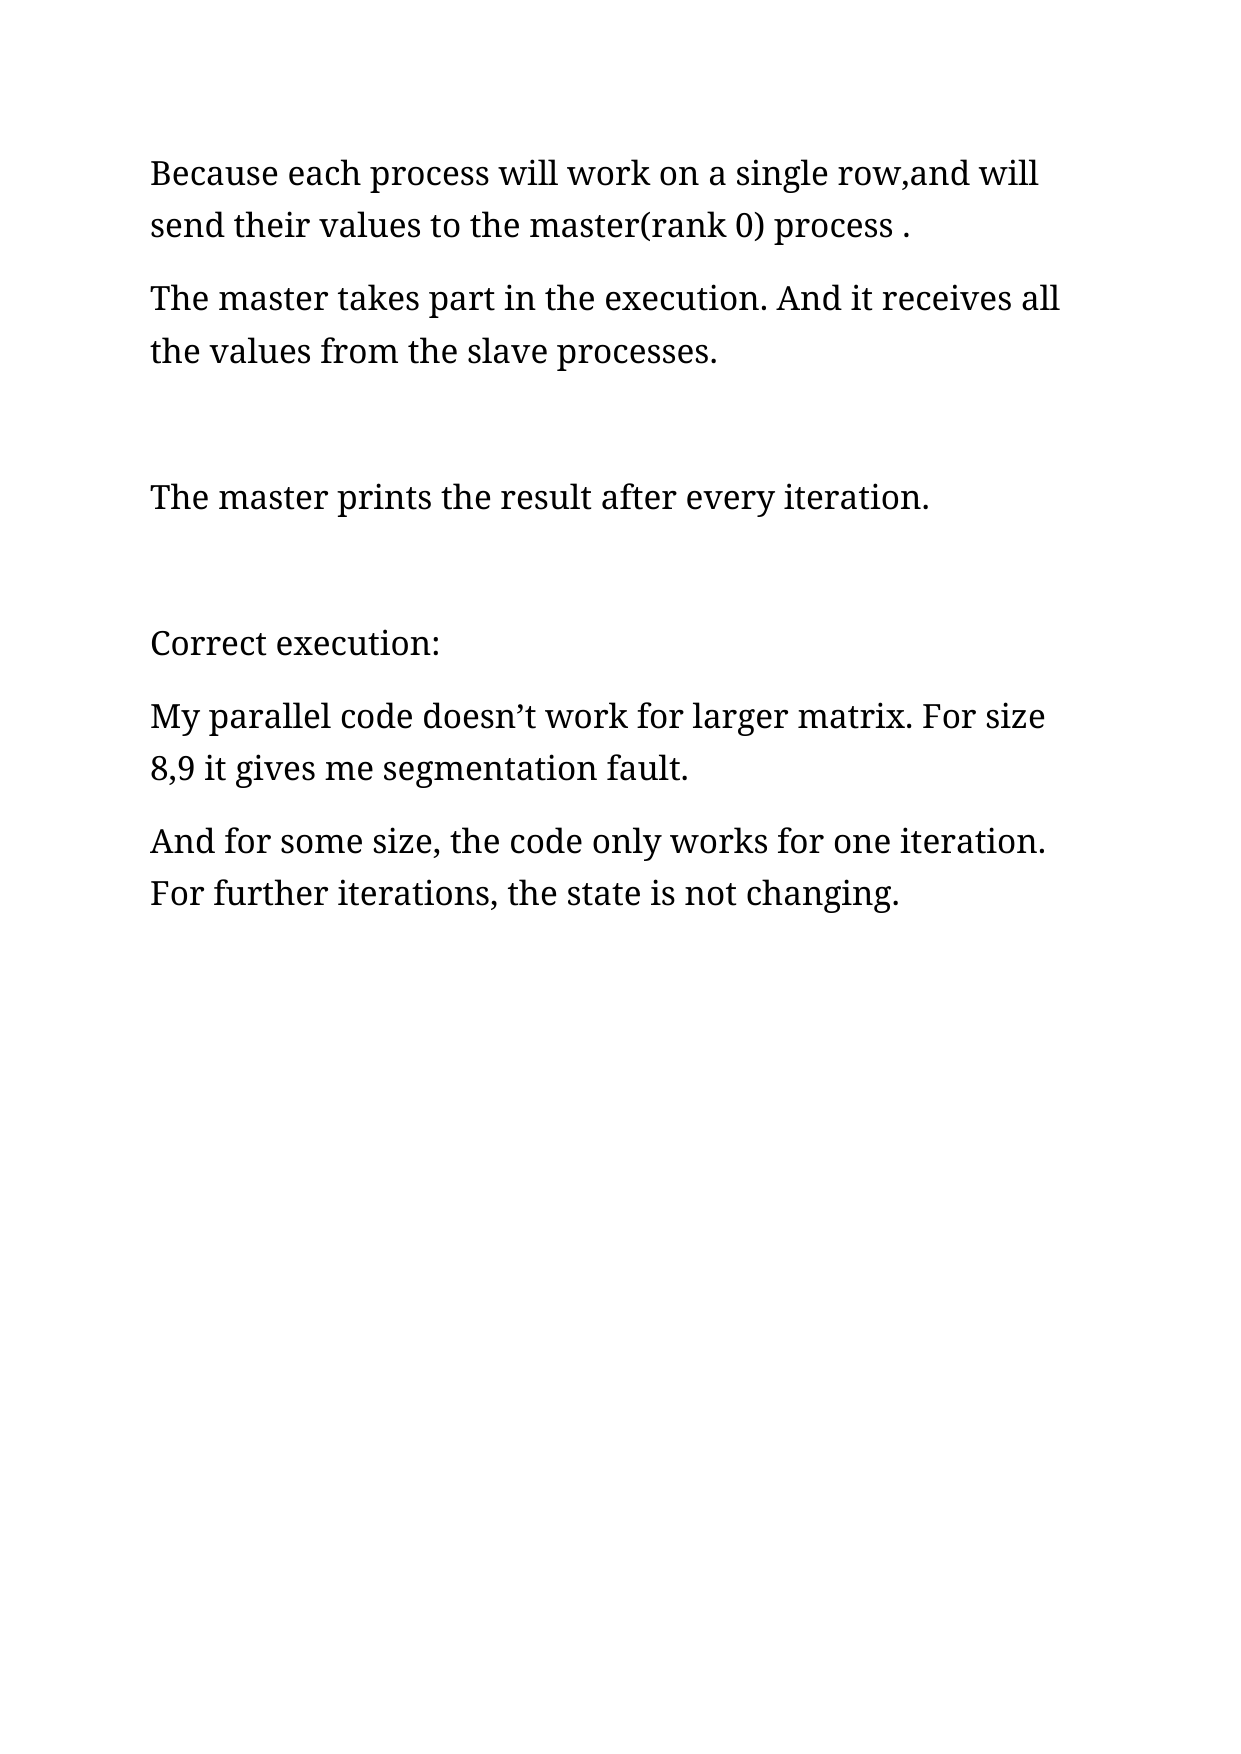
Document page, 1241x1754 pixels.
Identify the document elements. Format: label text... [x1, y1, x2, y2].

text Because each process will work on a single row,and will send their values to the master(rank 0) process . [150, 150, 1090, 248]
text Correct execution: [150, 619, 1090, 665]
text The master takes part in the execution. And it receives all the values from the slave processes. [150, 275, 1090, 373]
text And for some size, the code only works for one iteration. For further iterations, the state is not changing. [150, 818, 1090, 915]
text The master prints the result after every iteration. [150, 473, 1090, 519]
text My parallel code doesn’t work for larger matrix. For size 8,9 it gives me segmentation fault. [150, 692, 1090, 790]
